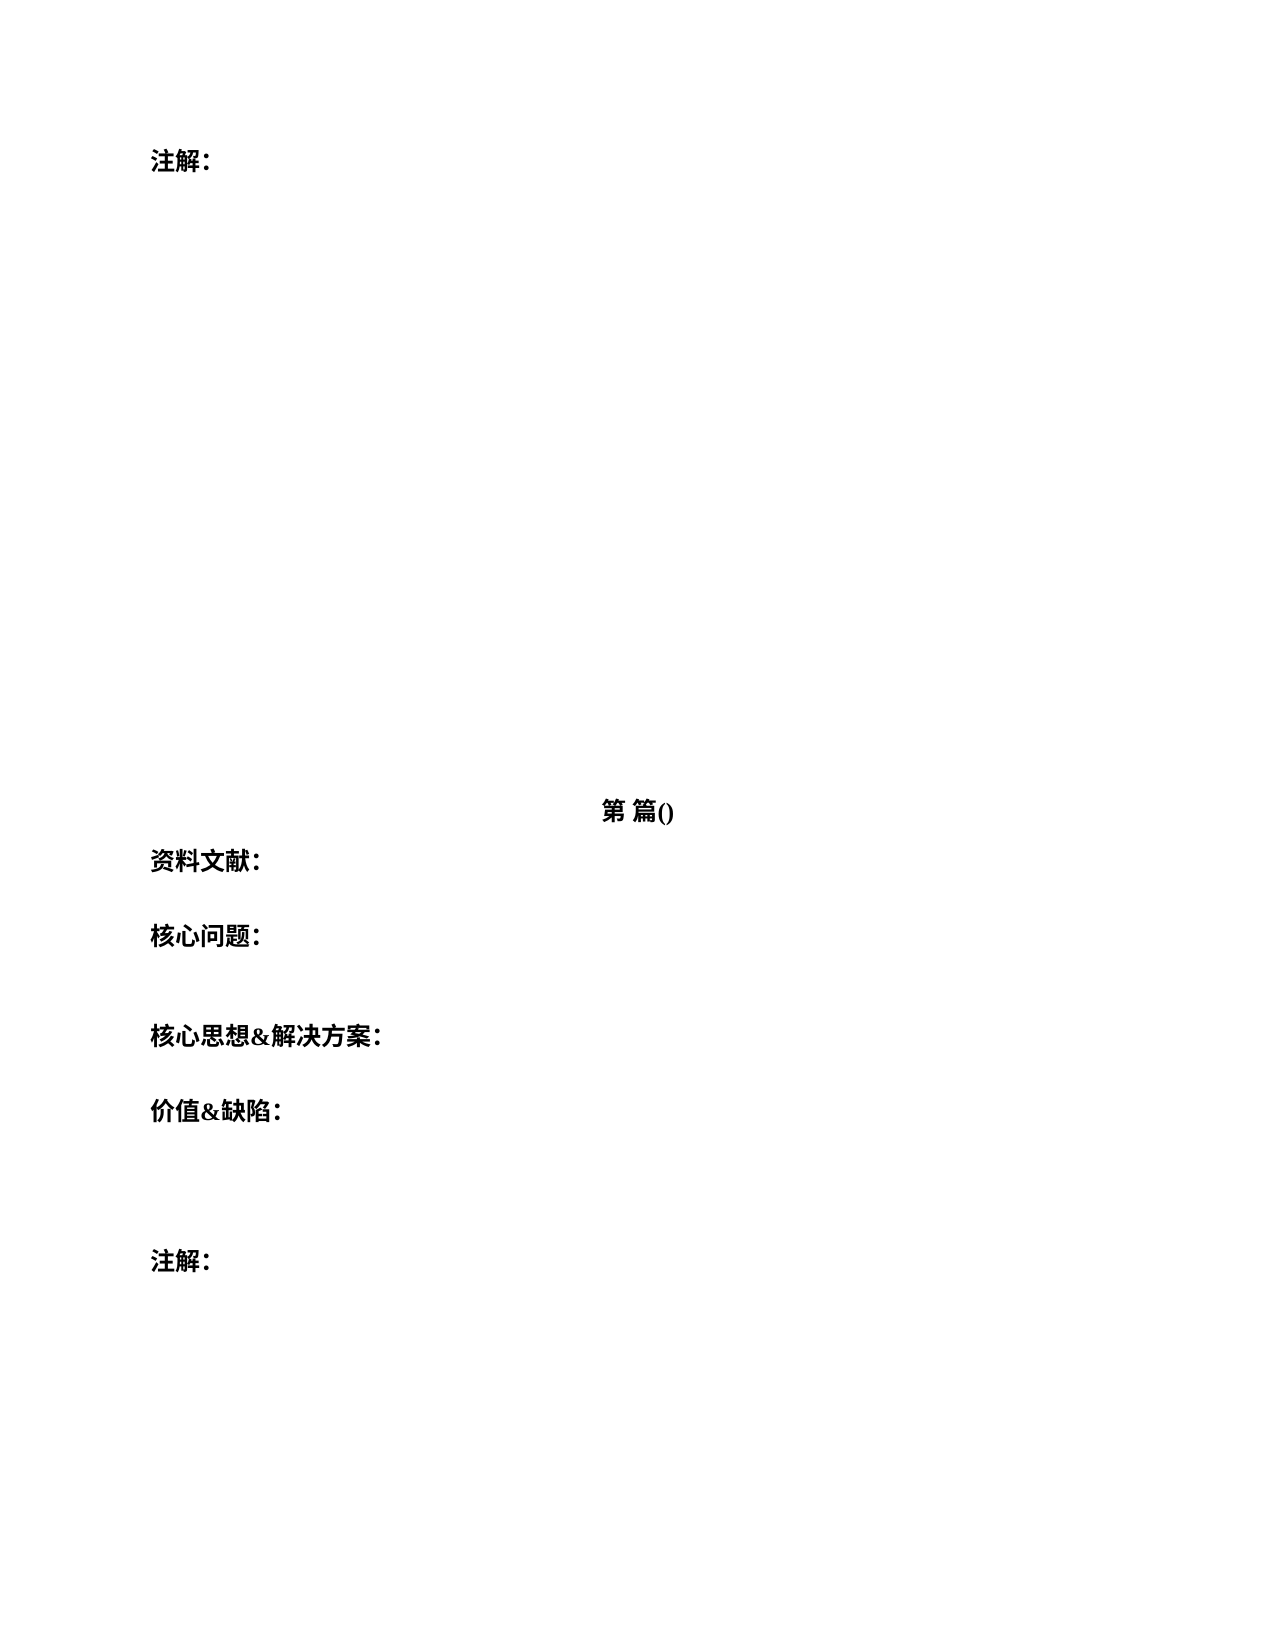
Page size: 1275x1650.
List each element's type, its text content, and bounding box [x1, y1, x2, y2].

text 核心问题： [150, 925, 1125, 950]
text 价值&缺陷： [150, 1100, 1125, 1125]
text 注解： [150, 1250, 1125, 1275]
text 注解： [150, 150, 1125, 175]
text 核心思想&解决方案： [150, 1025, 1125, 1050]
text 资料文献： [150, 850, 1125, 875]
text 第 篇() [150, 800, 1125, 825]
